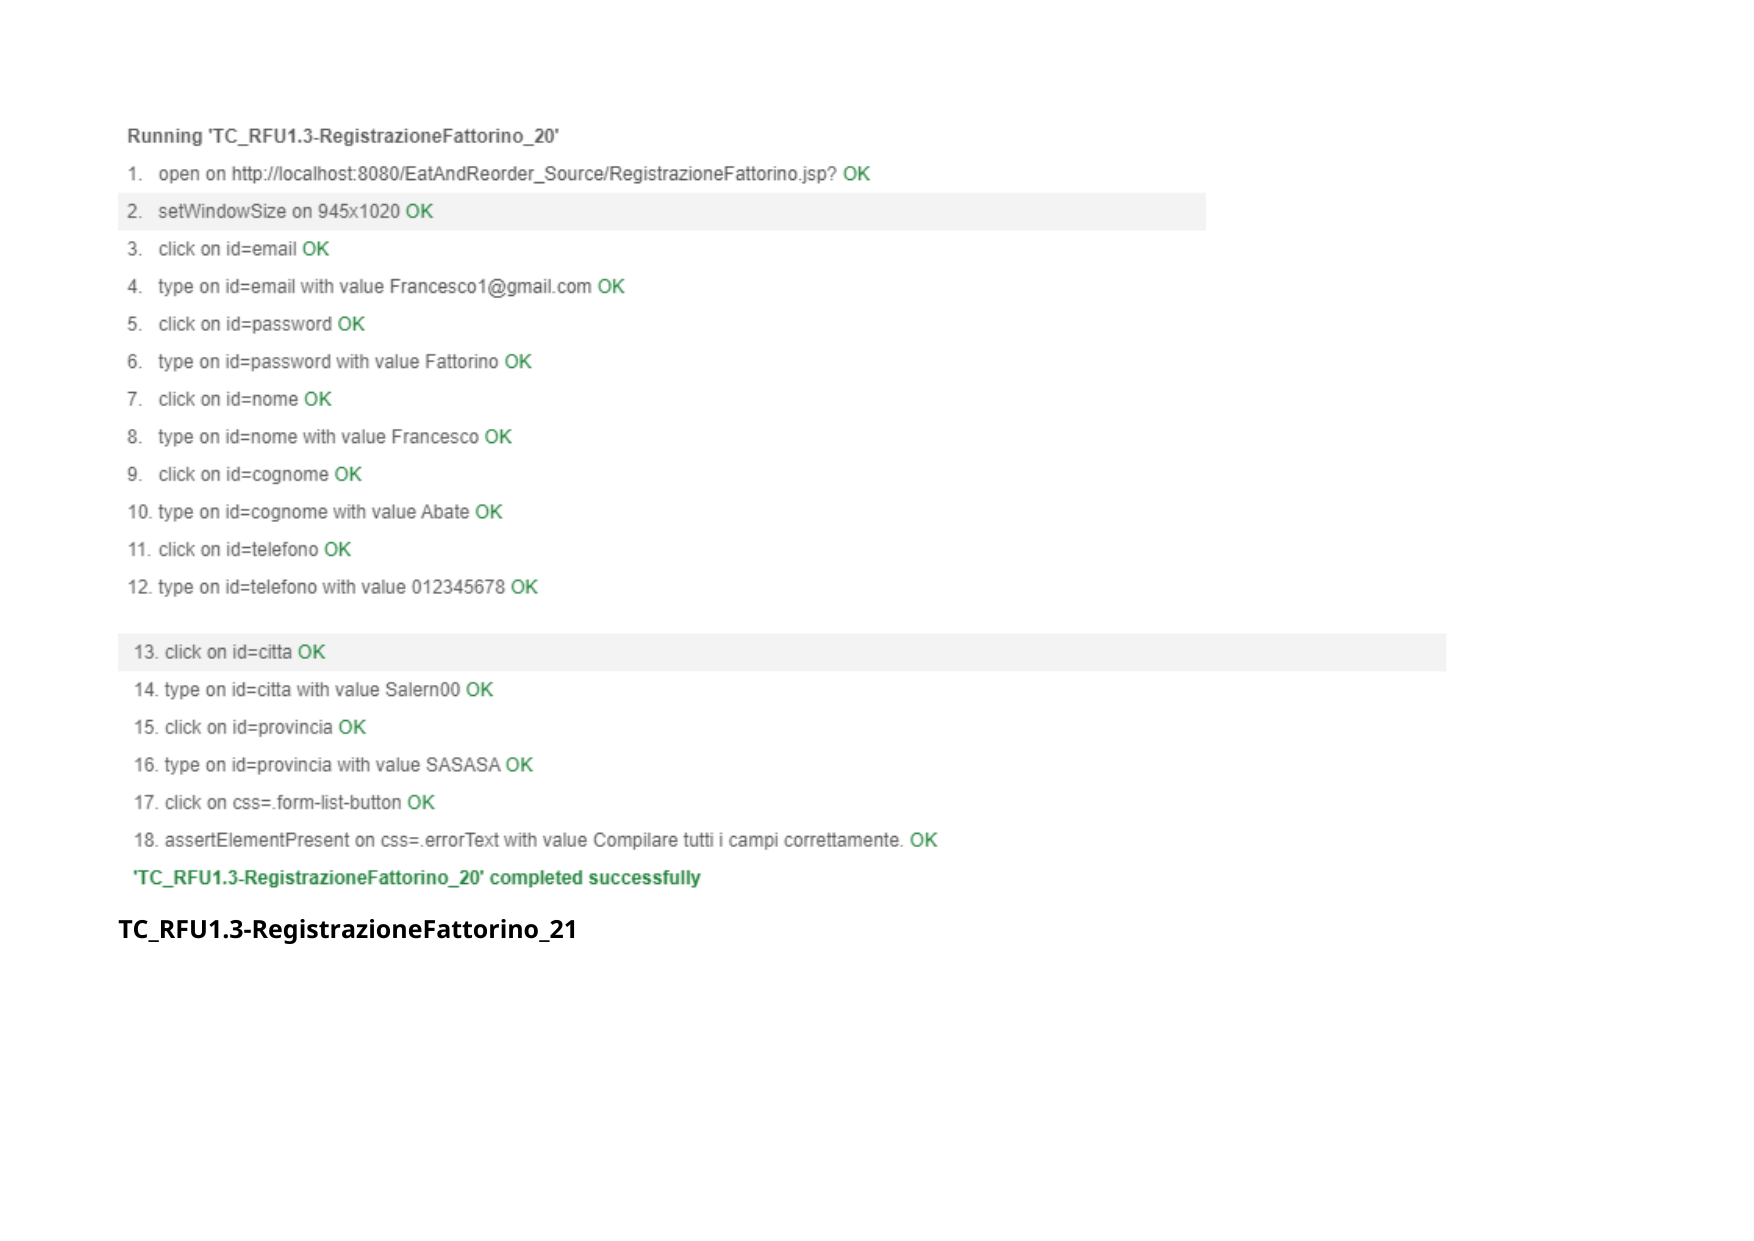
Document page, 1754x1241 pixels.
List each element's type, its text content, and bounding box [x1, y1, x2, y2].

picture [118, 626, 1447, 894]
text TC_RFU1.3-RegistrazioneFattorino_21 [118, 912, 1606, 946]
picture [118, 118, 1206, 608]
